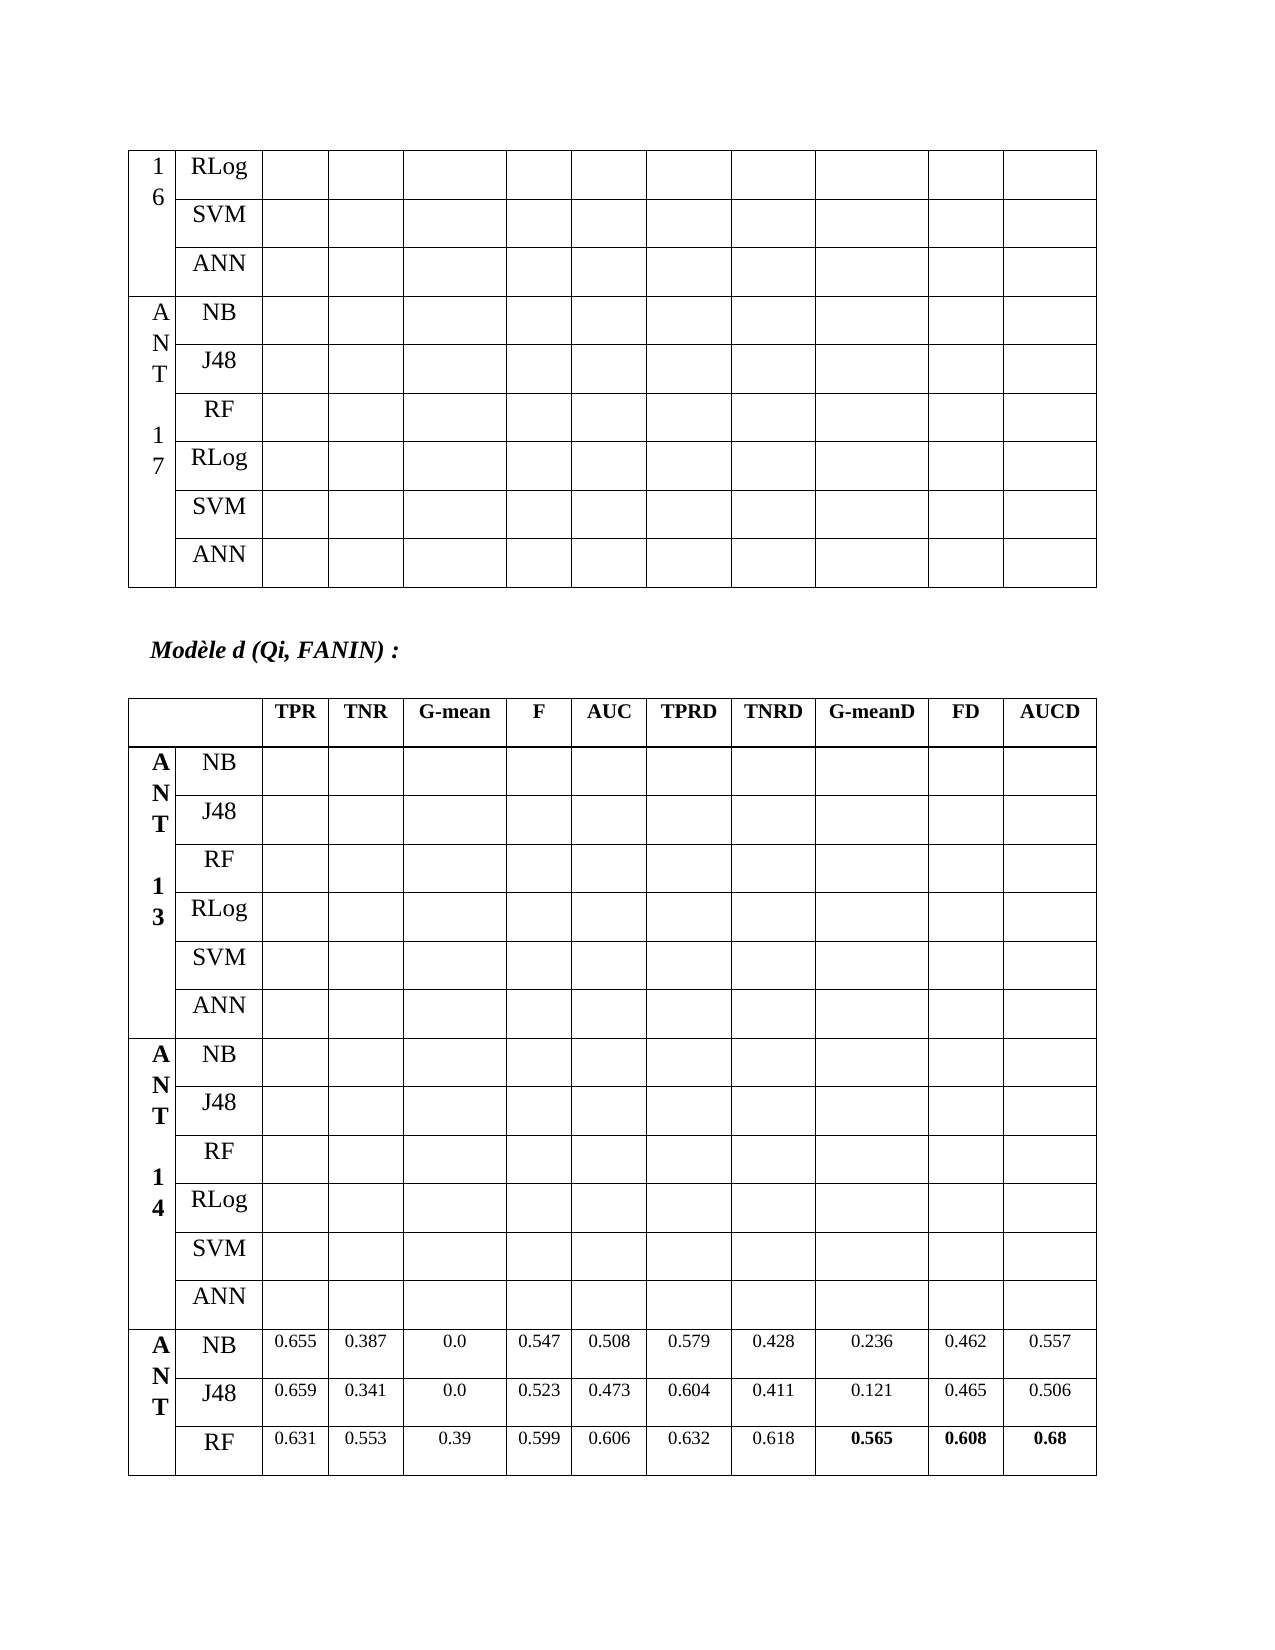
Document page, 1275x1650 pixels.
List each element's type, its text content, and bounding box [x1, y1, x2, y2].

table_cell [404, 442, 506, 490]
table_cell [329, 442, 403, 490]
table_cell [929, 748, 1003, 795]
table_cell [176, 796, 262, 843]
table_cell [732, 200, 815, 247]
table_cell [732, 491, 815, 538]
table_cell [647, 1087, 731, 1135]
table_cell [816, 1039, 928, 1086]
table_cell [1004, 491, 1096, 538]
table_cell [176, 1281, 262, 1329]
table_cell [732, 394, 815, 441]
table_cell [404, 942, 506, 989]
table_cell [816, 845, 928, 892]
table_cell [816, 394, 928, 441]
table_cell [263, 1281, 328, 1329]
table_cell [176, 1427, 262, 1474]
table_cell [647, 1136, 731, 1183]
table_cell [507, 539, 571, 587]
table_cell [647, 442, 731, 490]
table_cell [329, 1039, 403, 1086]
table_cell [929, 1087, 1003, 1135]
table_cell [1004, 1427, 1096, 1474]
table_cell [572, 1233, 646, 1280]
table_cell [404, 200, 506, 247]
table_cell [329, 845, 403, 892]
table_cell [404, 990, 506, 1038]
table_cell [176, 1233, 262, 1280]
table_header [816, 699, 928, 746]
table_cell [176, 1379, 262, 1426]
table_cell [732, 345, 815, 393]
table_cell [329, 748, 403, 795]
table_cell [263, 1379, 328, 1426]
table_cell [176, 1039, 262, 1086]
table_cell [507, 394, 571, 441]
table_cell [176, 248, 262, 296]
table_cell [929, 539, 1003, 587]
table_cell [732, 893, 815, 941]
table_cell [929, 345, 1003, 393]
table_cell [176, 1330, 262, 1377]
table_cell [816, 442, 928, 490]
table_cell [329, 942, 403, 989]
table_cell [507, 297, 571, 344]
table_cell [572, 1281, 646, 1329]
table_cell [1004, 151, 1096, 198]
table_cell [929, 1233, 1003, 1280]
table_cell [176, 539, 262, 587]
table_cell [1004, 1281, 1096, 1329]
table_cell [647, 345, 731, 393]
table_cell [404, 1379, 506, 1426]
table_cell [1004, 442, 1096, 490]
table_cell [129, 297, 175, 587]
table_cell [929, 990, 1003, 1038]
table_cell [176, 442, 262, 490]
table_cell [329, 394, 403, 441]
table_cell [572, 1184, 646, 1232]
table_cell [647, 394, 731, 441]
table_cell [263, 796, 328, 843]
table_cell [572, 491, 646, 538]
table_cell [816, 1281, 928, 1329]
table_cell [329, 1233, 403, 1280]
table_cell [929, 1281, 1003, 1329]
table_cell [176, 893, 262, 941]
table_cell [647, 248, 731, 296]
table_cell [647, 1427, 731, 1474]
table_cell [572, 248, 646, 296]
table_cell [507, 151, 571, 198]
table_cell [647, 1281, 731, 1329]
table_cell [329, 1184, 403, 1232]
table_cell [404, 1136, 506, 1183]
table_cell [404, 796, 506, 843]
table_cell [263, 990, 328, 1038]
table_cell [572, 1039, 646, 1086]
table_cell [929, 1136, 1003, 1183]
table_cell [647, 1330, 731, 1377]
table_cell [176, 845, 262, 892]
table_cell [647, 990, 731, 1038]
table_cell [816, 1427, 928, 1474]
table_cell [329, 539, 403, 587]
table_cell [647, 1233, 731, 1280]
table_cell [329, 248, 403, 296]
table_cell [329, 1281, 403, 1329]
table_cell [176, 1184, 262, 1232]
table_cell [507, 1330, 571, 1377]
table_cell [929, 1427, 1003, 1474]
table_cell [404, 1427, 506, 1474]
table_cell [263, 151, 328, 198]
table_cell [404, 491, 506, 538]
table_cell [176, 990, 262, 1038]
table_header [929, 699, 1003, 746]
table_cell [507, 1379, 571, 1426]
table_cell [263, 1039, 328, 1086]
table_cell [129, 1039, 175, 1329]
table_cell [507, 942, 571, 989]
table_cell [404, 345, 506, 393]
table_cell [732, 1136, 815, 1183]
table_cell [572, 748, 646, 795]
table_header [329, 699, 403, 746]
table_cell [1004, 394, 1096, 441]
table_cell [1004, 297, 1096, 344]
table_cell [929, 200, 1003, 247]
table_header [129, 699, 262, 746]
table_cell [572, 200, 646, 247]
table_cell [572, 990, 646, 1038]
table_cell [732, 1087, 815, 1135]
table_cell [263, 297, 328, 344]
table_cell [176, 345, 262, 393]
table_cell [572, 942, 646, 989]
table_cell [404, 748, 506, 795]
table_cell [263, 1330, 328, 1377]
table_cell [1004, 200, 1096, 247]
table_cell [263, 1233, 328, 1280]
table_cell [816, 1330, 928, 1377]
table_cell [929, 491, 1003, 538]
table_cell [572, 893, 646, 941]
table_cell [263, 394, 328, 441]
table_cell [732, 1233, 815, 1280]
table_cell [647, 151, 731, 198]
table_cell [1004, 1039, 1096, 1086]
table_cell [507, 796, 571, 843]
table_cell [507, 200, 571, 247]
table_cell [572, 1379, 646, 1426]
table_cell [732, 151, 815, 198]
text Modèle d (Qi, FANIN) : [150, 636, 1125, 664]
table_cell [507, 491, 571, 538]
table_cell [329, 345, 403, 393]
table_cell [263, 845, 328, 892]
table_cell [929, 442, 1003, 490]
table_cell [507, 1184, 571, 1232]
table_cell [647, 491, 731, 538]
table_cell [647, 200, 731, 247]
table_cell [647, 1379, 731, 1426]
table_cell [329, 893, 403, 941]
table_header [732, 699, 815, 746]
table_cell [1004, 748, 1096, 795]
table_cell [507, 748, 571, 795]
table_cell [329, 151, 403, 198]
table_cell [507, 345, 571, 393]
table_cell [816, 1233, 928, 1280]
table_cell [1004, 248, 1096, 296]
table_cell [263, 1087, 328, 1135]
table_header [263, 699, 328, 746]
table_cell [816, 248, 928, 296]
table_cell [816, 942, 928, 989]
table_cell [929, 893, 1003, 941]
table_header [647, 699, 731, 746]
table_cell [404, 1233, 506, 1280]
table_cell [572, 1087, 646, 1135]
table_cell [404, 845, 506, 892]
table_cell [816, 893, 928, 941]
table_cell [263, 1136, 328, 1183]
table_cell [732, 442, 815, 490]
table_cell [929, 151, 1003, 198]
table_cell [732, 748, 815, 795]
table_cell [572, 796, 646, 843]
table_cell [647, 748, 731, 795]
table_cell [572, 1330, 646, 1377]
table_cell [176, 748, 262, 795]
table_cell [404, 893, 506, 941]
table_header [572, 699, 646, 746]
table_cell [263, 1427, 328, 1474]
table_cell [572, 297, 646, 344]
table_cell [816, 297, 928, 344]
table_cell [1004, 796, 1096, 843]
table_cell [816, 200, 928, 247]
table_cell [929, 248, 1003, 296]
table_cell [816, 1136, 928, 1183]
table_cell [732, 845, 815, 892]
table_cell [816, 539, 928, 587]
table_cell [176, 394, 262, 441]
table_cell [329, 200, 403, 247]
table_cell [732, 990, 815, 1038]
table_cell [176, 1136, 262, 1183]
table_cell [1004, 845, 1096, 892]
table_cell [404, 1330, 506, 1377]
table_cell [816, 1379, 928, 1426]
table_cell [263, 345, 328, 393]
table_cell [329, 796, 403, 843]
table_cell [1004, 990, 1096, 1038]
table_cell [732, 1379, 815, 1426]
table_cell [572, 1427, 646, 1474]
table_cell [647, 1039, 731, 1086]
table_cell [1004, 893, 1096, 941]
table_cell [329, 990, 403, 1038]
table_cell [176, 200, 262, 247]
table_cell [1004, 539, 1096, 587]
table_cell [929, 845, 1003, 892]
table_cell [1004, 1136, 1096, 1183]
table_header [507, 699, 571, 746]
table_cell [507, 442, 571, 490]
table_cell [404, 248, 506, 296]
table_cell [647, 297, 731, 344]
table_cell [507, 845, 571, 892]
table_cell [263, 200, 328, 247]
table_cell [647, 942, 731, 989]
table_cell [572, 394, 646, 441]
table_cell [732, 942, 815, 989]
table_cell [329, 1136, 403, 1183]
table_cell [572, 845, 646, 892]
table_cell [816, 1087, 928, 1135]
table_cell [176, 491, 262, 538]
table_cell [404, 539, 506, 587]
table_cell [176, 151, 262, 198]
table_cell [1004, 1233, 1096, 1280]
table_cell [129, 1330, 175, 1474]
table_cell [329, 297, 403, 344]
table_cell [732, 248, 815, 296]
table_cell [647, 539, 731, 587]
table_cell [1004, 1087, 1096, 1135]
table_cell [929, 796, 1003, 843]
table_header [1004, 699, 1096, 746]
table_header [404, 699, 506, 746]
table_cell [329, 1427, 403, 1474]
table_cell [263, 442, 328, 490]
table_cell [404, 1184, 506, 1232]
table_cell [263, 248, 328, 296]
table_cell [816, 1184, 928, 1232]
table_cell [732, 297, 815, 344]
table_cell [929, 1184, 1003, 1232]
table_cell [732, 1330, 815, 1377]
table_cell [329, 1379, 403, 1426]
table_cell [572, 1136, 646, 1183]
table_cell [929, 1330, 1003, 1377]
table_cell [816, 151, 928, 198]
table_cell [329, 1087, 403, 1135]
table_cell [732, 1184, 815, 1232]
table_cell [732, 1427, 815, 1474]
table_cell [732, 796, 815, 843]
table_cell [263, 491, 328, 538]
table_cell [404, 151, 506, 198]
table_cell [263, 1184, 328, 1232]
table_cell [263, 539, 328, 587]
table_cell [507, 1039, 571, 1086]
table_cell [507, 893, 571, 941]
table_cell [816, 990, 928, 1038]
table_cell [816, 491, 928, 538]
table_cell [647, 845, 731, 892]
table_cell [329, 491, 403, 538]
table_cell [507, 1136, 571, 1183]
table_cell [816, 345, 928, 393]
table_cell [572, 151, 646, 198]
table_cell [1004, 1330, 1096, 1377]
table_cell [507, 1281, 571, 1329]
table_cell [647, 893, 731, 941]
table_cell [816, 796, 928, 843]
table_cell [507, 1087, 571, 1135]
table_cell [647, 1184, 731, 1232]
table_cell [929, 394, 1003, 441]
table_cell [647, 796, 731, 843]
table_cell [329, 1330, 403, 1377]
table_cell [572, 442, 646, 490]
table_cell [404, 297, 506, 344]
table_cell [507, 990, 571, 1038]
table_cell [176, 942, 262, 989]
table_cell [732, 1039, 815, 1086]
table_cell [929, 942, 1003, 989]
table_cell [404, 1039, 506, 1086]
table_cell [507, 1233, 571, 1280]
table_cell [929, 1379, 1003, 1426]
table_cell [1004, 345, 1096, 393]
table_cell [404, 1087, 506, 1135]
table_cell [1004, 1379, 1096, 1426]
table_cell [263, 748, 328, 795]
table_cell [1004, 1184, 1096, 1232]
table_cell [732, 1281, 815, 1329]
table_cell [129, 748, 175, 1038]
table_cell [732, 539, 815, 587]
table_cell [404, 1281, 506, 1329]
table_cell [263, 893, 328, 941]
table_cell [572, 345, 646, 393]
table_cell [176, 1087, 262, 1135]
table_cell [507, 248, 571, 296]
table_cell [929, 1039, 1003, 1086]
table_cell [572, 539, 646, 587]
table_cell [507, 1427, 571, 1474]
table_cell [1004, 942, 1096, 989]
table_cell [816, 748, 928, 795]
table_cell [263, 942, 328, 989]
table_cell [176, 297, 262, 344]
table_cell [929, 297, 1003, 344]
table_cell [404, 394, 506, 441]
